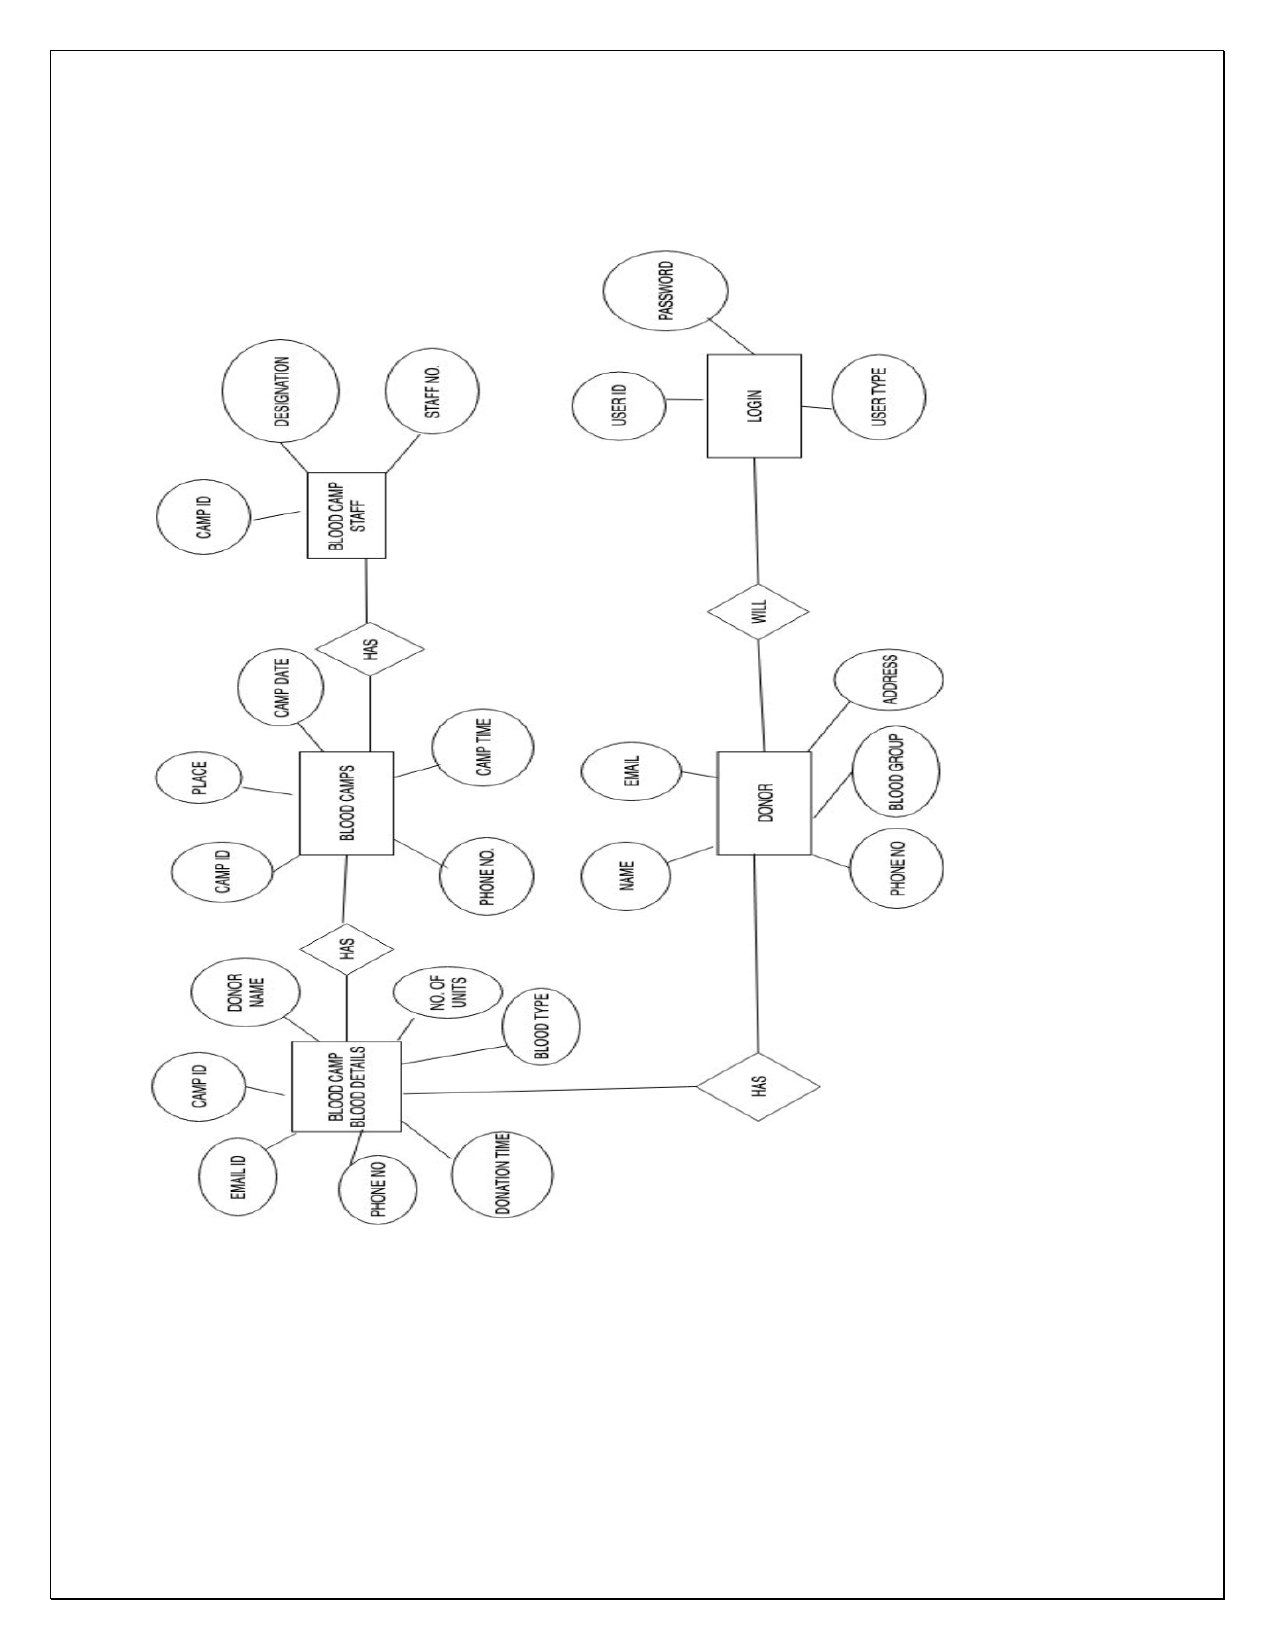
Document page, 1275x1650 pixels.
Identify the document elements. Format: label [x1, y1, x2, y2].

picture [150, 250, 944, 1224]
